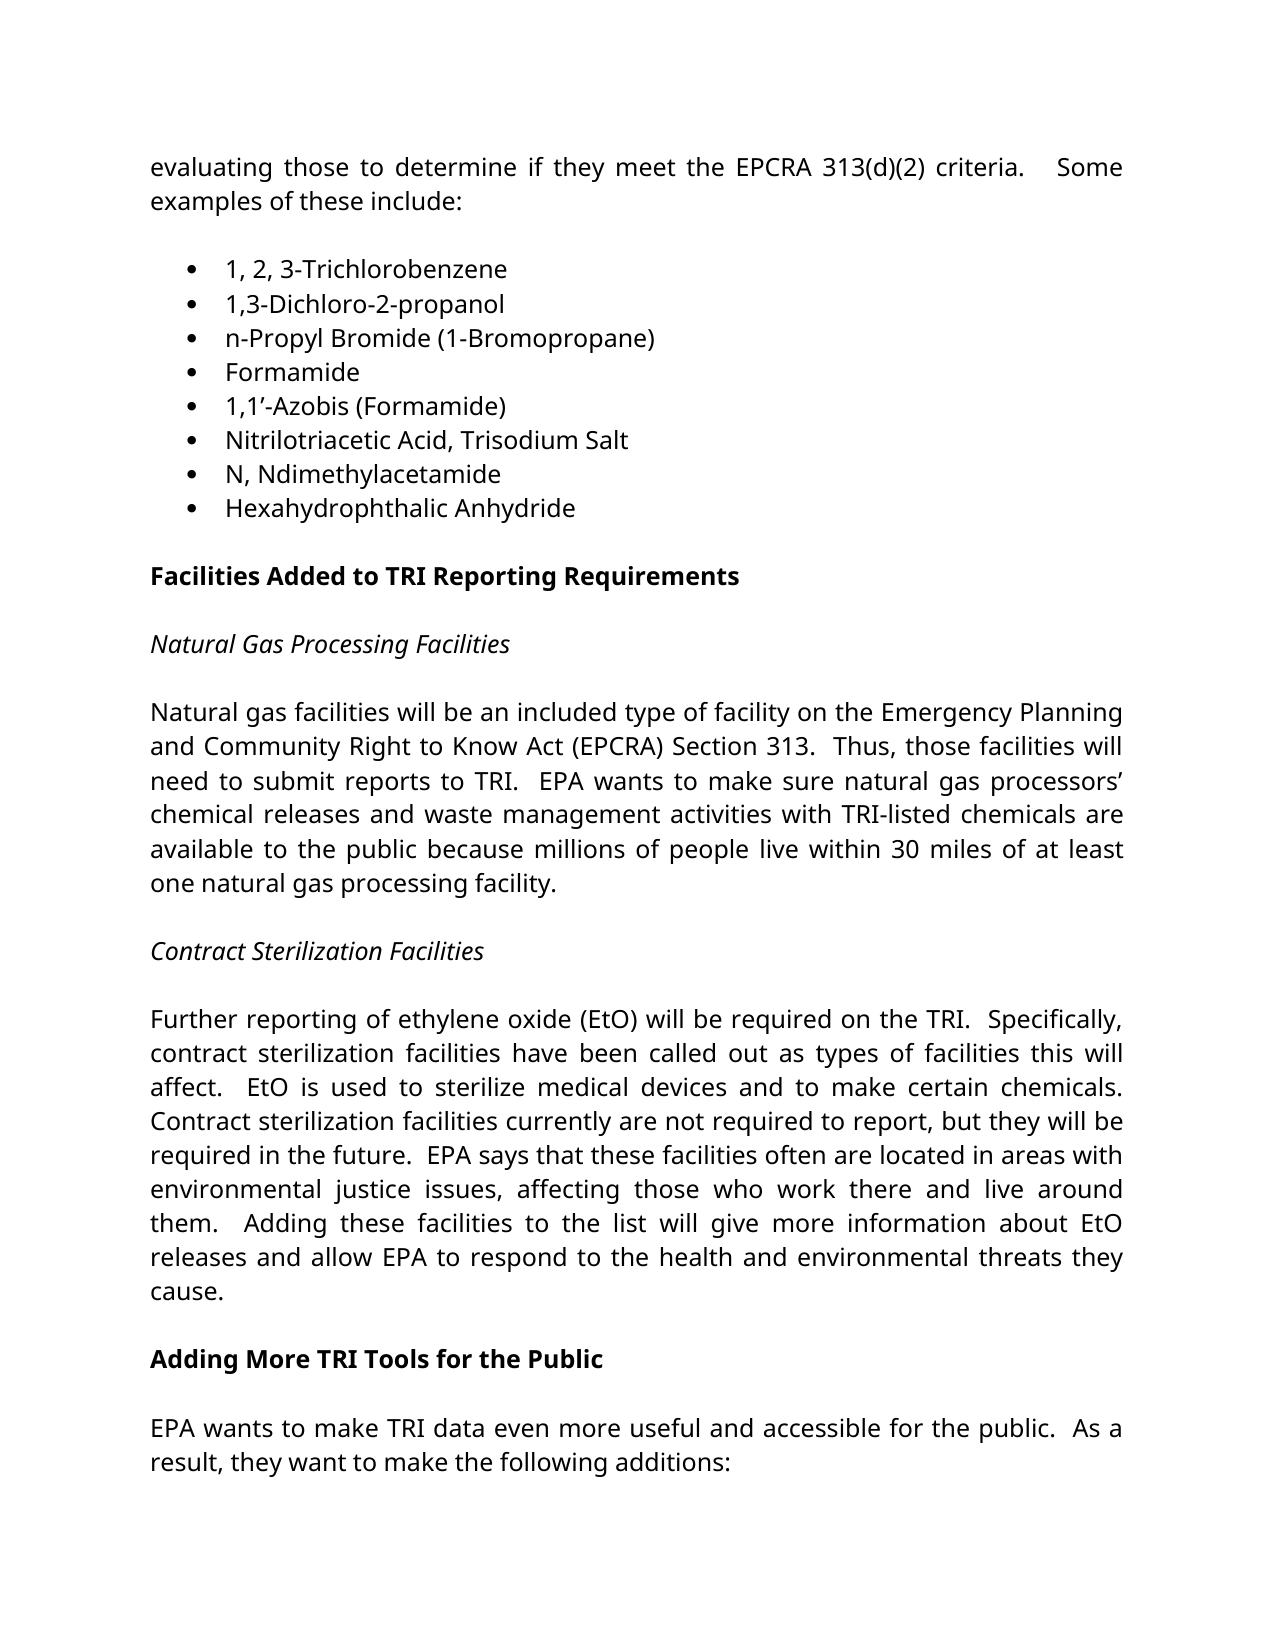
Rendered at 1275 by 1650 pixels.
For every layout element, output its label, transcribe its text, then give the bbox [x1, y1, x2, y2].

list 1,1’-Azobis (Formamide) [187, 388, 1125, 422]
text Contract Sterilization Facilities [150, 933, 1125, 967]
list 1,3-Dichloro-2-propanol [187, 286, 1125, 320]
list 1, 2, 3-Trichlorobenzene [187, 252, 1125, 286]
list N, Ndimethylacetamide [187, 457, 1125, 491]
list n-Propyl Bromide (1-Bromopropane) [187, 320, 1125, 354]
list Formamide [187, 354, 1125, 388]
list Hexahydrophthalic Anhydride [187, 491, 1125, 525]
text EPA wants to make TRI data even more useful and accessible for the public. As a result, they want to make the following additions: [150, 1410, 1125, 1478]
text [150, 150, 1125, 218]
text Natural Gas Processing Facilities [150, 627, 1125, 661]
text Facilities Added to TRI Reporting Requirements [150, 559, 1125, 593]
text Further reporting of ethylene oxide (EtO) will be required on the TRI. Specifically, contract sterilization facilities have been called out as types of facilities this will affect. EtO is used to sterilize medical devices and to make certain chemicals. Contract sterilization facilities currently are not required to report, but they will be required in the future. EPA says that these facilities often are located in areas with environmental justice issues, affecting those who work there and live around them. Adding these facilities to the list will give more information about EtO releases and allow EPA to respond to the health and environmental threats they cause. [150, 1002, 1125, 1308]
text Natural gas facilities will be an included type of facility on the Emergency Planning and Community Right to Know Act (EPCRA) Section 313. Thus, those facilities will need to submit reports to TRI. EPA wants to make sure natural gas processors’ chemical releases and waste management activities with TRI-listed chemicals are available to the public because millions of people live within 30 miles of at least one natural gas processing facility. [150, 695, 1125, 899]
list Nitrilotriacetic Acid, Trisodium Salt [187, 422, 1125, 457]
text Adding More TRI Tools for the Public [150, 1342, 1125, 1376]
